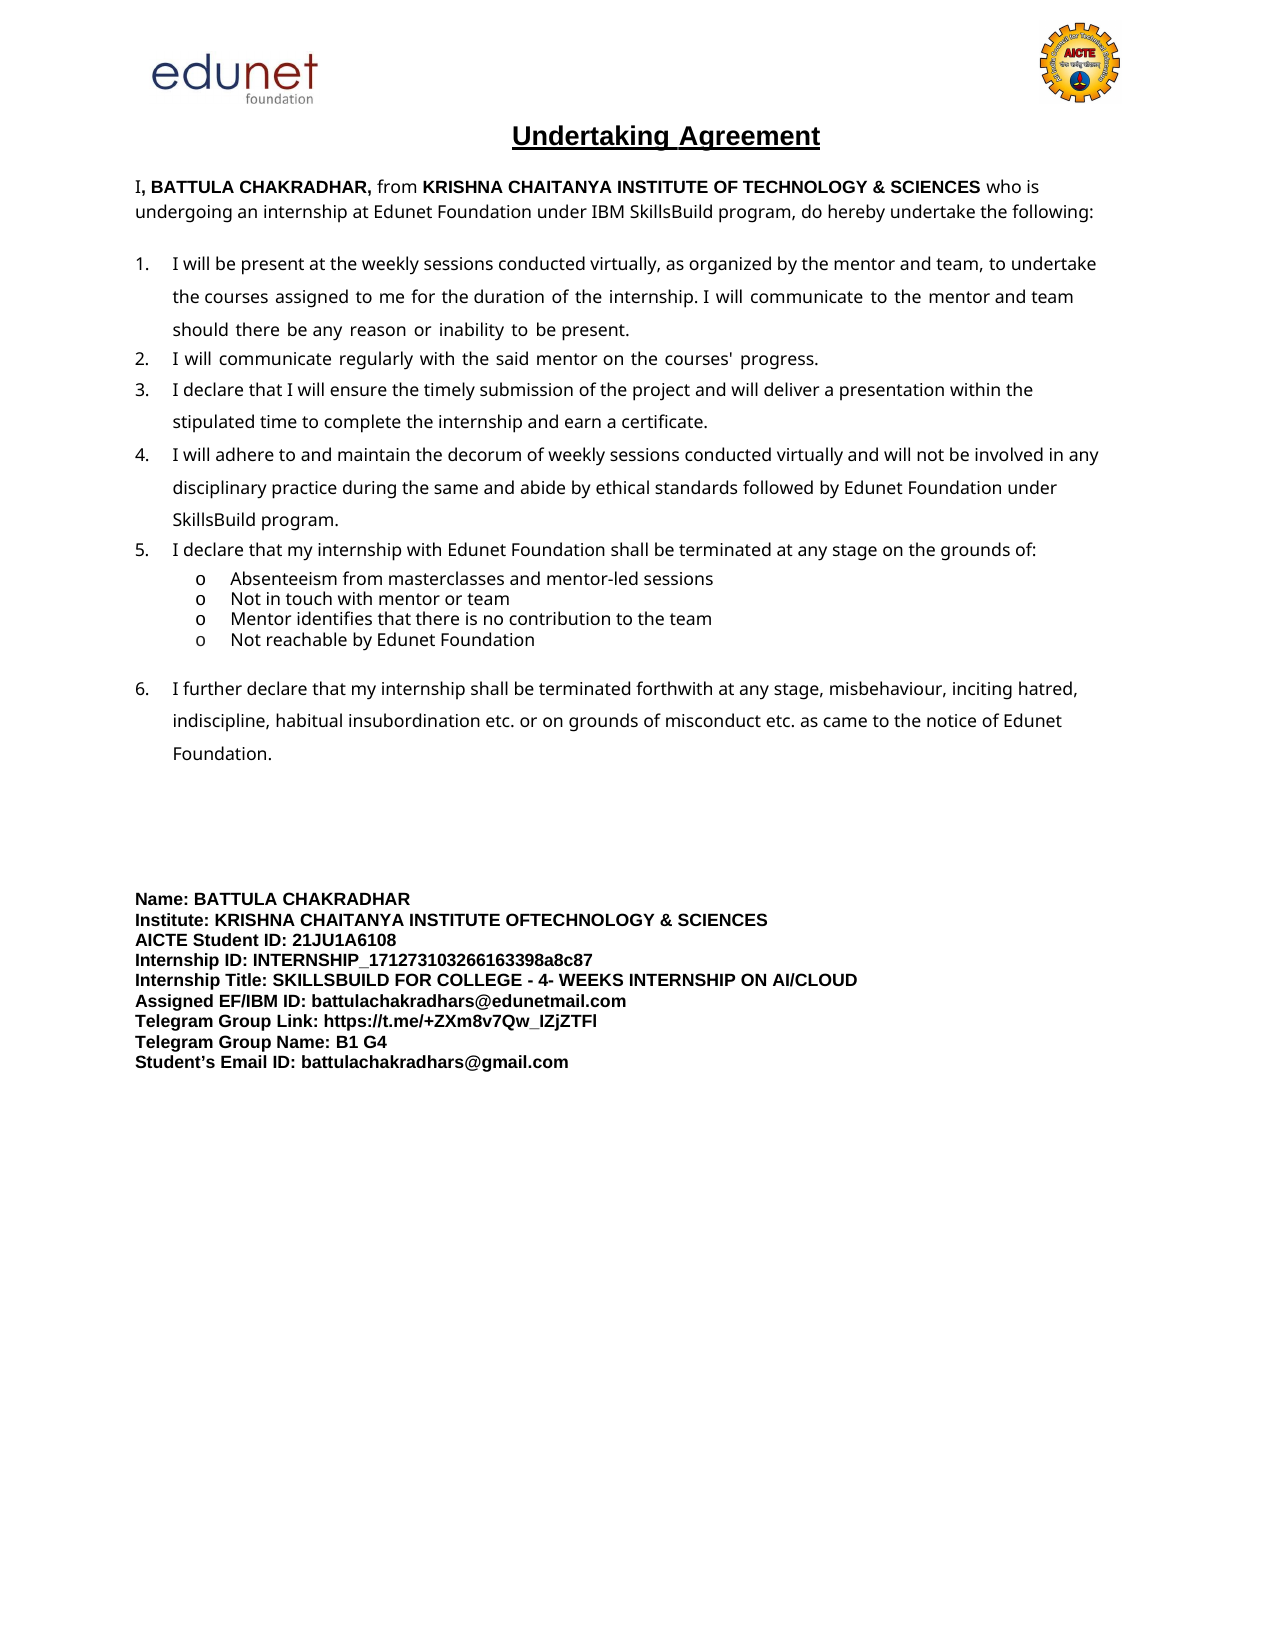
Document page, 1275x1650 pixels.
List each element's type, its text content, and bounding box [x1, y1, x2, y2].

picture [148, 51, 320, 104]
text Internship Title: SKILLSBUILD FOR COLLEGE - 4- WEEKS INTERNSHIP ON AI/CLOUD [135, 970, 1160, 991]
text AICTE Student ID: 21JU1A6108 [135, 930, 869, 950]
list I declare that I will ensure the timely submission of the project and will deliver a presentation within the stipulated time to complete the internship and earn a certificate. [135, 377, 1107, 434]
text Assigned EF/IBM ID: battulachakradhars@edunetmail.com Telegram Group Link: https://t.me/+ZXm8v7Qw_IZjZTFl Telegram Group Name: B1 G4 [135, 991, 674, 1052]
list I will adhere to and maintain the decorum of weekly sessions conducted virtually and will not be involved in any disciplinary practice during the same and abide by ethical standards followed by Edunet Foundation under SkillsBuild program. [135, 443, 1130, 532]
list Not reachable by Edunet Foundation [195, 630, 1160, 651]
list I further declare that my internship shall be terminated forthwith at any stage, misbehaviour, inciting hatred, indiscipline, habitual insubordination etc. or on grounds of misconduct etc. as came to the notice of Edunet Foundation. [135, 676, 1101, 766]
text Student’s Email ID: battulachakradhars@gmail.com [135, 1052, 1160, 1072]
text I, BATTULA CHAKRADHAR, from KRISHNA CHAITANYA INSTITUTE OF TECHNOLOGY & SCIENCES who is undergoing an internship at Edunet Foundation under IBM SkillsBuild program, do hereby undertake the following: [135, 175, 1099, 223]
list Absenteeism from masterclasses and mentor-led sessions [195, 568, 1160, 589]
list Mentor identifies that there is no contribution to the team [195, 609, 1160, 630]
list I will communicate regularly with the said mentor on the courses' progress. [134, 349, 1160, 370]
text Internship ID: INTERNSHIP_171273103266163398a8c87 [135, 950, 1160, 970]
list I will be present at the weekly sessions conducted virtually, as organized by the mentor and team, to undertake the courses assigned to me for the duration of the internship. I will communicate to the mentor and team should there be any reason or inability to be present. [135, 252, 1116, 341]
picture [1038, 20, 1122, 104]
list I declare that my internship with Edunet Foundation shall be terminated at any stage on the grounds of: [134, 540, 1160, 561]
text Institute: KRISHNA CHAITANYA INSTITUTE OFTECHNOLOGY & SCIENCES [135, 909, 869, 930]
list Not in touch with mentor or team [195, 589, 1160, 609]
text Name: BATTULA CHAKRADHAR [135, 889, 1160, 909]
text Undertaking Agreement [498, 120, 834, 151]
